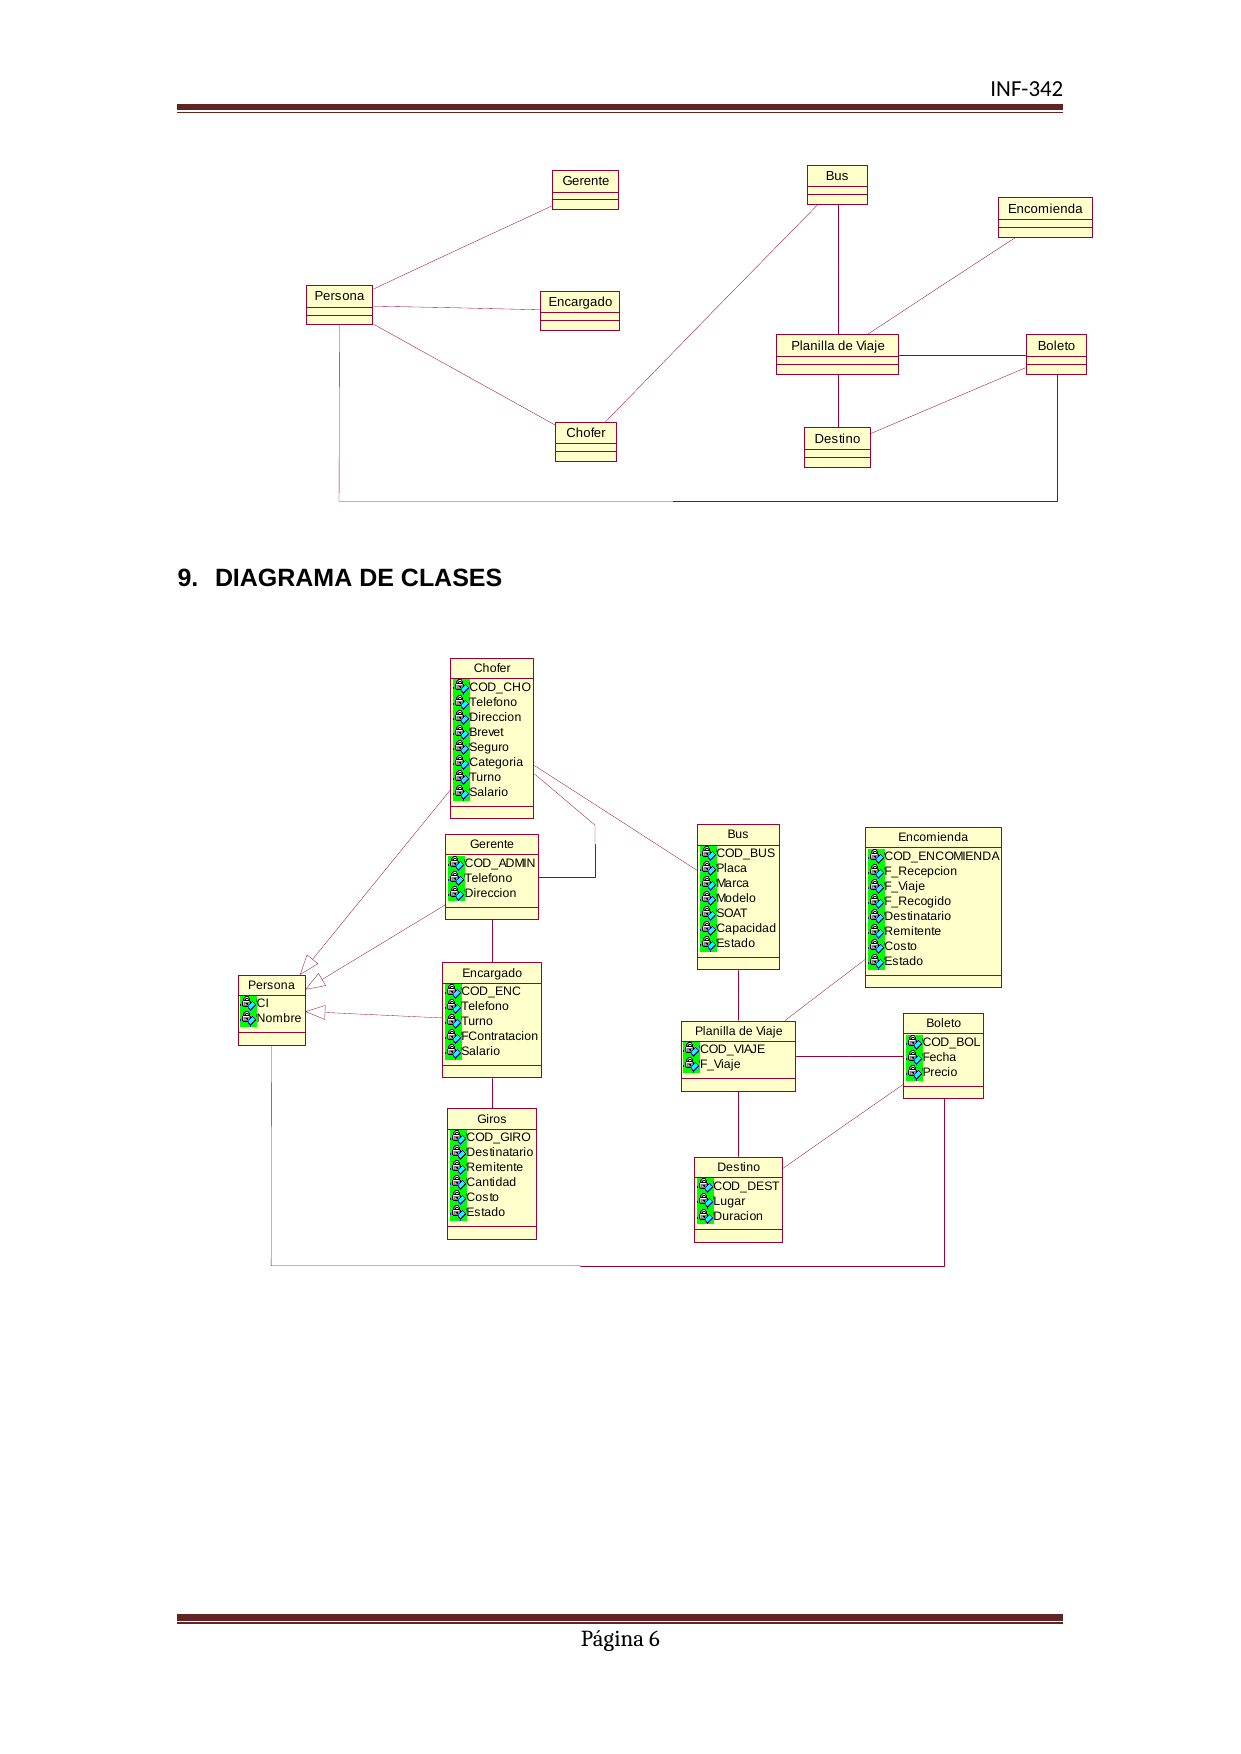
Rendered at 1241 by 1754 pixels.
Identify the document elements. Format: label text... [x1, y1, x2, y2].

subtitle DIAGRAMA DE CLASES [177, 563, 1063, 592]
